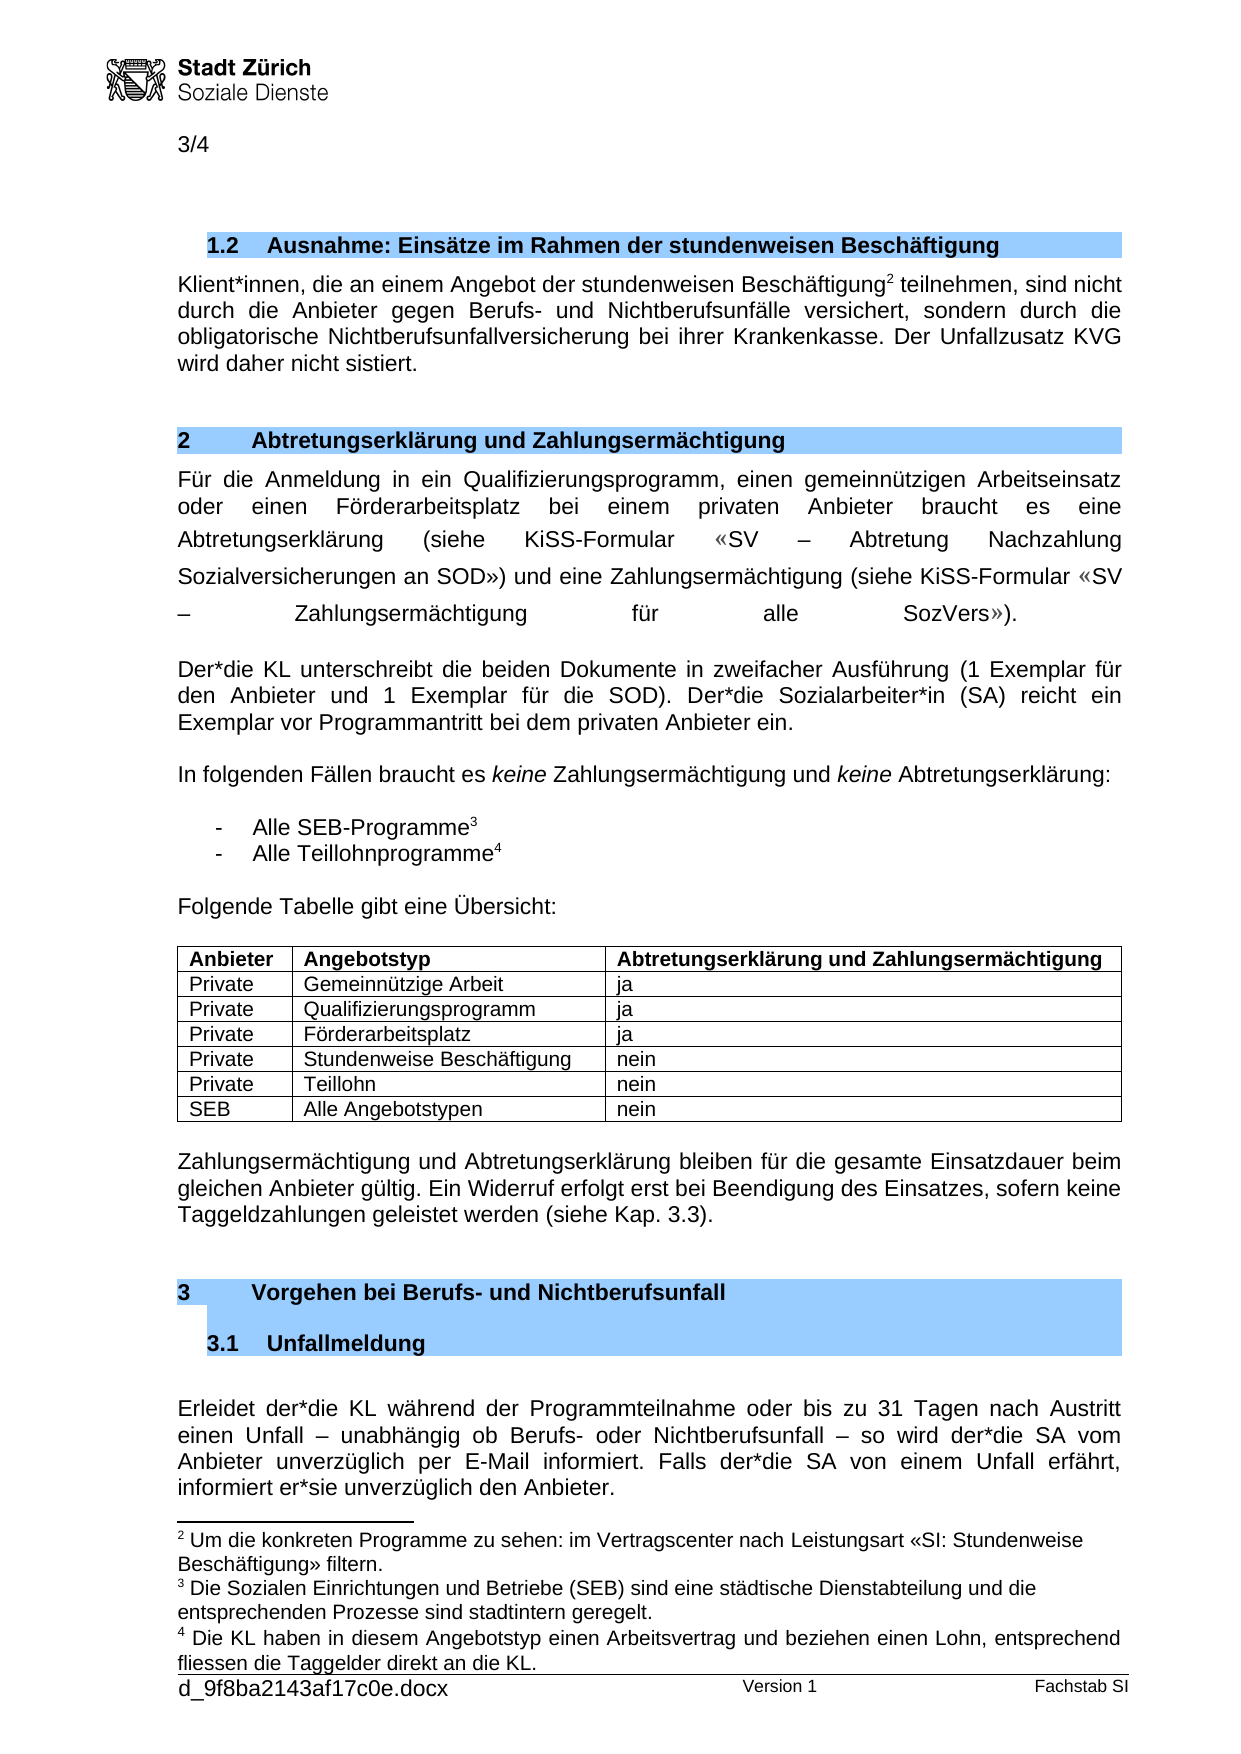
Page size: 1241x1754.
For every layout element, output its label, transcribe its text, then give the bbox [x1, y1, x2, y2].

table_cell nein [606, 1097, 1121, 1121]
table_header Anbieter [178, 947, 292, 971]
table_cell Stundenweise Beschäftigung [293, 1047, 605, 1071]
table_cell ja [606, 1022, 1121, 1046]
table_cell ja [606, 997, 1121, 1021]
picture [106, 59, 329, 105]
subtitle Ausnahme: Einsätze im Rahmen der stundenweisen Beschäftigung [207, 232, 1122, 258]
table_cell Private [178, 1022, 292, 1046]
table_cell Private [178, 1047, 292, 1071]
list Alle SEB-Programme [215, 814, 1122, 840]
subtitle Vorgehen bei Berufs- und Nichtberufsunfall [177, 1279, 1122, 1305]
table_cell SEB [178, 1097, 292, 1121]
text Zahlungsermächtigung und Abtretungserklärung bleiben für die gesamte Einsatzdauer beim gleichen Anbieter gültig. Ein Widerruf erfolgt erst bei Beendigung des Einsatzes, sofern keine Taggeldzahlungen geleistet werden (siehe Kap. 3.3). [177, 1148, 1122, 1227]
table_cell Qualifizierungsprogramm [293, 997, 605, 1021]
table_cell ja [606, 972, 1121, 996]
subtitle Abtretungserklärung und Zahlungsermächtigung [177, 427, 1122, 454]
text Folgende Tabelle gibt eine Übersicht: [177, 893, 1122, 919]
text Erleidet der*die KL während der Programmteilnahme oder bis zu 31 Tagen nach Austritt einen Unfall – unabhängig ob Berufs- oder Nichtberufsunfall – so wird der*die SA vom Anbieter unverzüglich per E-Mail informiert. Falls der*die SA von einem Unfall erfährt, informiert er*sie unverzüglich den Anbieter. [177, 1395, 1122, 1501]
table_cell Gemeinnützige Arbeit [293, 972, 605, 996]
table_header Abtretungserklärung und Zahlungsermächtigung [606, 947, 1121, 971]
table_cell Teillohn [293, 1072, 605, 1096]
text Klient*innen, die an einem Angebot der stundenweisen Beschäftigung teilnehmen, sind nicht durch die Anbieter gegen Berufs- und Nichtberufsunfälle versichert, sondern durch die obligatorische Nichtberufsunfallversicherung bei ihrer Krankenkasse. Der Unfallzusatz KVG wird daher nicht sistiert. [177, 271, 1122, 376]
table_cell Private [178, 997, 292, 1021]
table_cell Private [178, 1072, 292, 1096]
table_cell nein [606, 1047, 1121, 1071]
text Für die Anmeldung in ein Qualifizierungsprogramm, einen gemeinnützigen Arbeitseinsatz oder einen Förderarbeitsplatz bei einem privaten Anbieter braucht es eine Abtretungserklärung (siehe KiSS-Formular «SV – Abtretung Nachzahlung Sozialversicherungen an SOD») und eine Zahlungsermächtigung (siehe KiSS-Formular «SV – Zahlungsermächtigung für alle SozVers»). Der*die KL unterschreibt die beiden Dokumente in zweifacher Ausführung (1 Exemplar für den Anbieter und 1 Exemplar für die SOD). Der*die Sozialarbeiter*in (SA) reicht ein Exemplar vor Programmantritt bei dem privaten Anbieter ein. [177, 466, 1122, 735]
table_cell nein [606, 1072, 1121, 1096]
subtitle Unfallmeldung [207, 1330, 1122, 1356]
table_cell Alle Angebotstypen [293, 1097, 605, 1121]
table_header Angebotstyp [293, 947, 605, 971]
list Alle Teillohnprogramme [215, 840, 1122, 867]
text In folgenden Fällen braucht es keine Zahlungsermächtigung und keine Abtretungserklärung: [177, 761, 1122, 788]
table_cell Förderarbeitsplatz [293, 1022, 605, 1046]
table_cell Private [178, 972, 292, 996]
